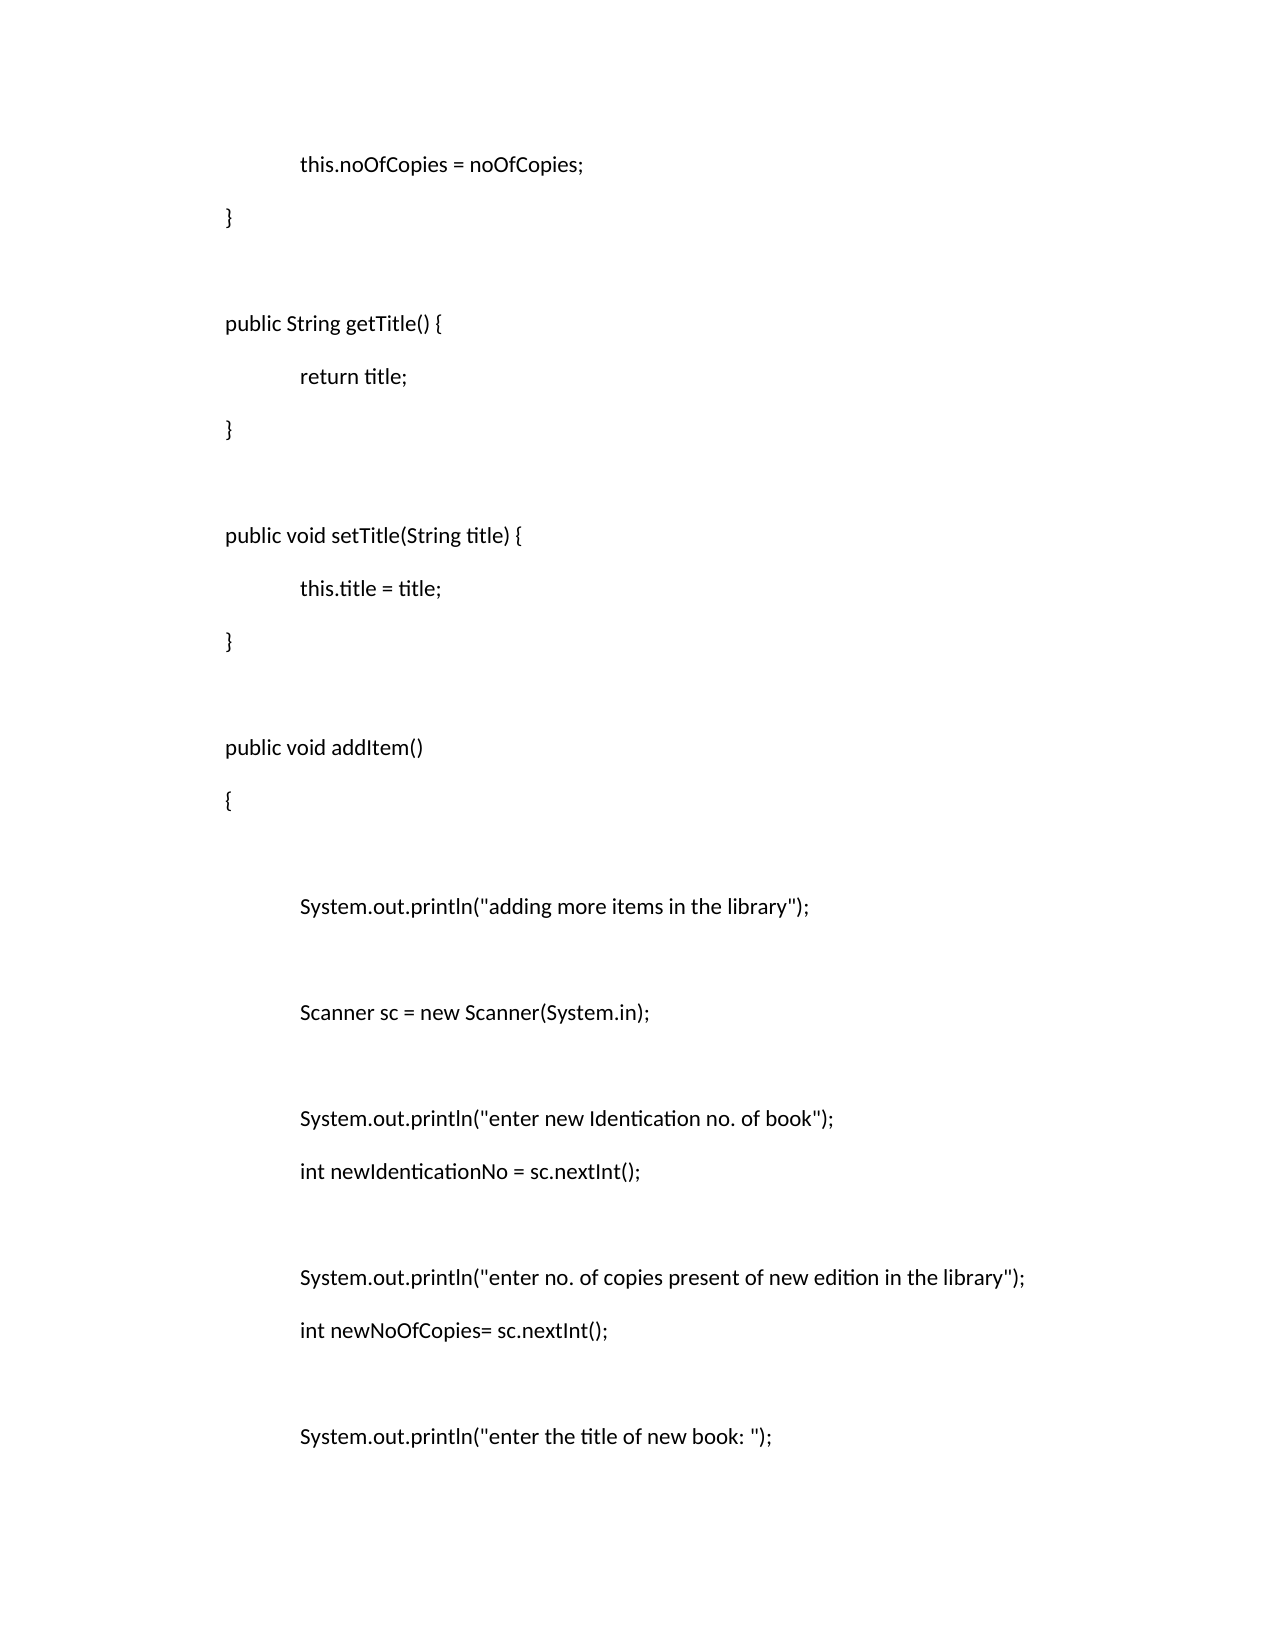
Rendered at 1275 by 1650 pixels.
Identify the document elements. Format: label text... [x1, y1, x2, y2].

text int newIdenticationNo = sc.nextInt(); [150, 1157, 1125, 1185]
text { [150, 786, 1125, 814]
text this.noOfCopies = noOfCopies; [150, 150, 1125, 178]
text public void addItem() [150, 733, 1125, 761]
text } [150, 415, 1125, 443]
text return title; [150, 362, 1125, 390]
text System.out.println("enter new Identication no. of book"); [150, 1104, 1125, 1132]
text } [150, 203, 1125, 231]
text } [150, 627, 1125, 655]
text int newNoOfCopies= sc.nextInt(); [150, 1316, 1125, 1344]
text System.out.println("enter no. of copies present of new edition in the library"); [150, 1263, 1125, 1291]
text System.out.println("adding more items in the library"); [150, 892, 1125, 920]
text public void setTitle(String title) { [150, 521, 1125, 549]
text System.out.println("enter the title of new book: "); [150, 1422, 1125, 1451]
text this.title = title; [150, 574, 1125, 602]
text Scanner sc = new Scanner(System.in); [150, 998, 1125, 1026]
text public String getTitle() { [150, 309, 1125, 337]
